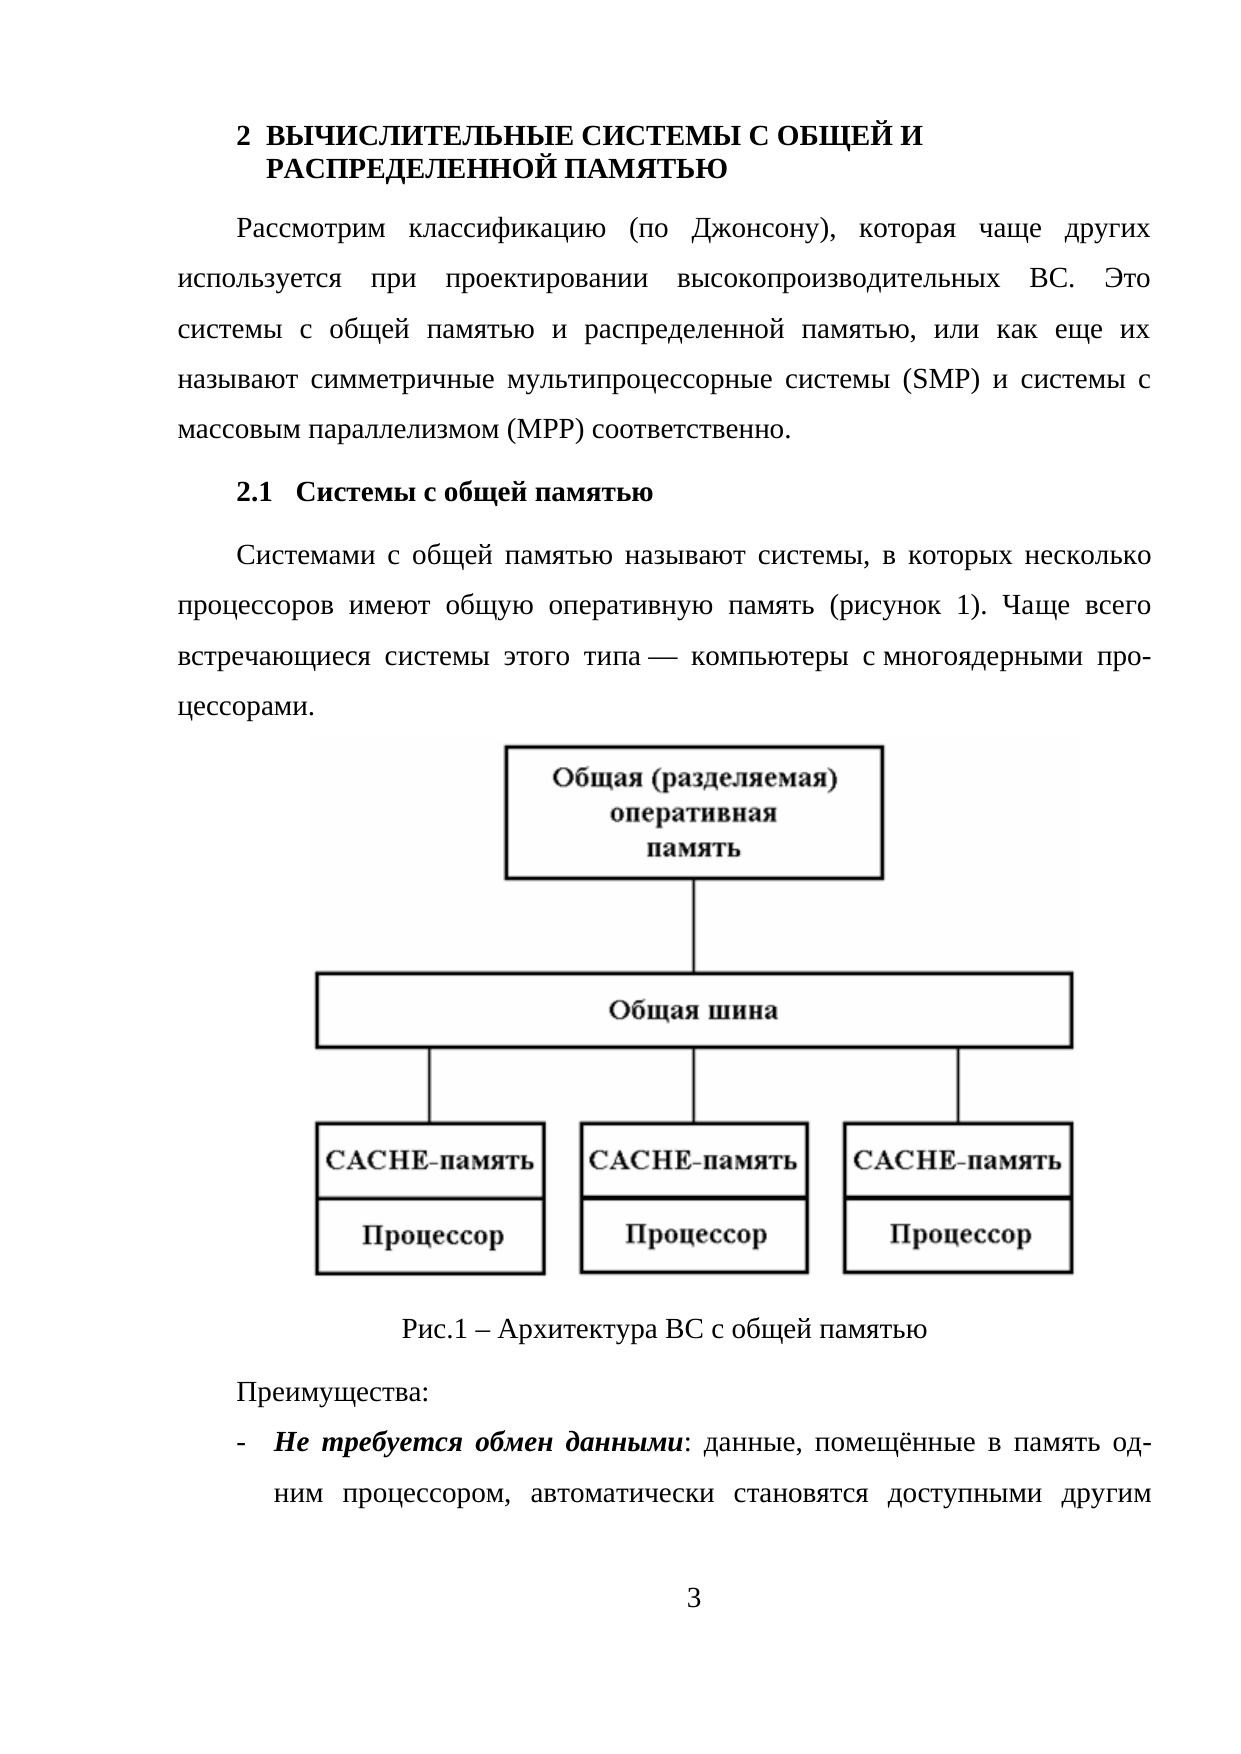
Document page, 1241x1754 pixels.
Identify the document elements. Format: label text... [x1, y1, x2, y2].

text Рассмотрим классификацию (по Джонсону), которая чаще других используется при проектировании высокопроизводительных ВС. Это системы с общей памятью и распределенной памятью, или как еще их называют симметричные мультипроцессорные системы (SMP) и системы с массовым параллелизмом (МРР) соответственно. [177, 210, 1152, 445]
text Преимущества: [177, 1374, 1152, 1408]
picture [308, 738, 1080, 1282]
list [236, 1424, 1152, 1508]
subtitle Системы с общей памятью [236, 474, 1152, 508]
text Системами с общей памятью называют системы, в которых несколько процессоров имеют общую оперативную память (рисунок 1). Чаще всего встречающиеся системы этого типа — компьютеры с многоядерными процессорами. [177, 537, 1152, 722]
subtitle ВЫЧИСЛИТЕЛЬНЫЕ СИСТЕМЫ С ОБЩЕЙ И РАСПРЕДЕЛЕННОЙ ПАМЯТЬЮ [236, 118, 1152, 185]
text Рис.1 – Архитектура ВС с общей памятью [177, 1311, 1152, 1345]
